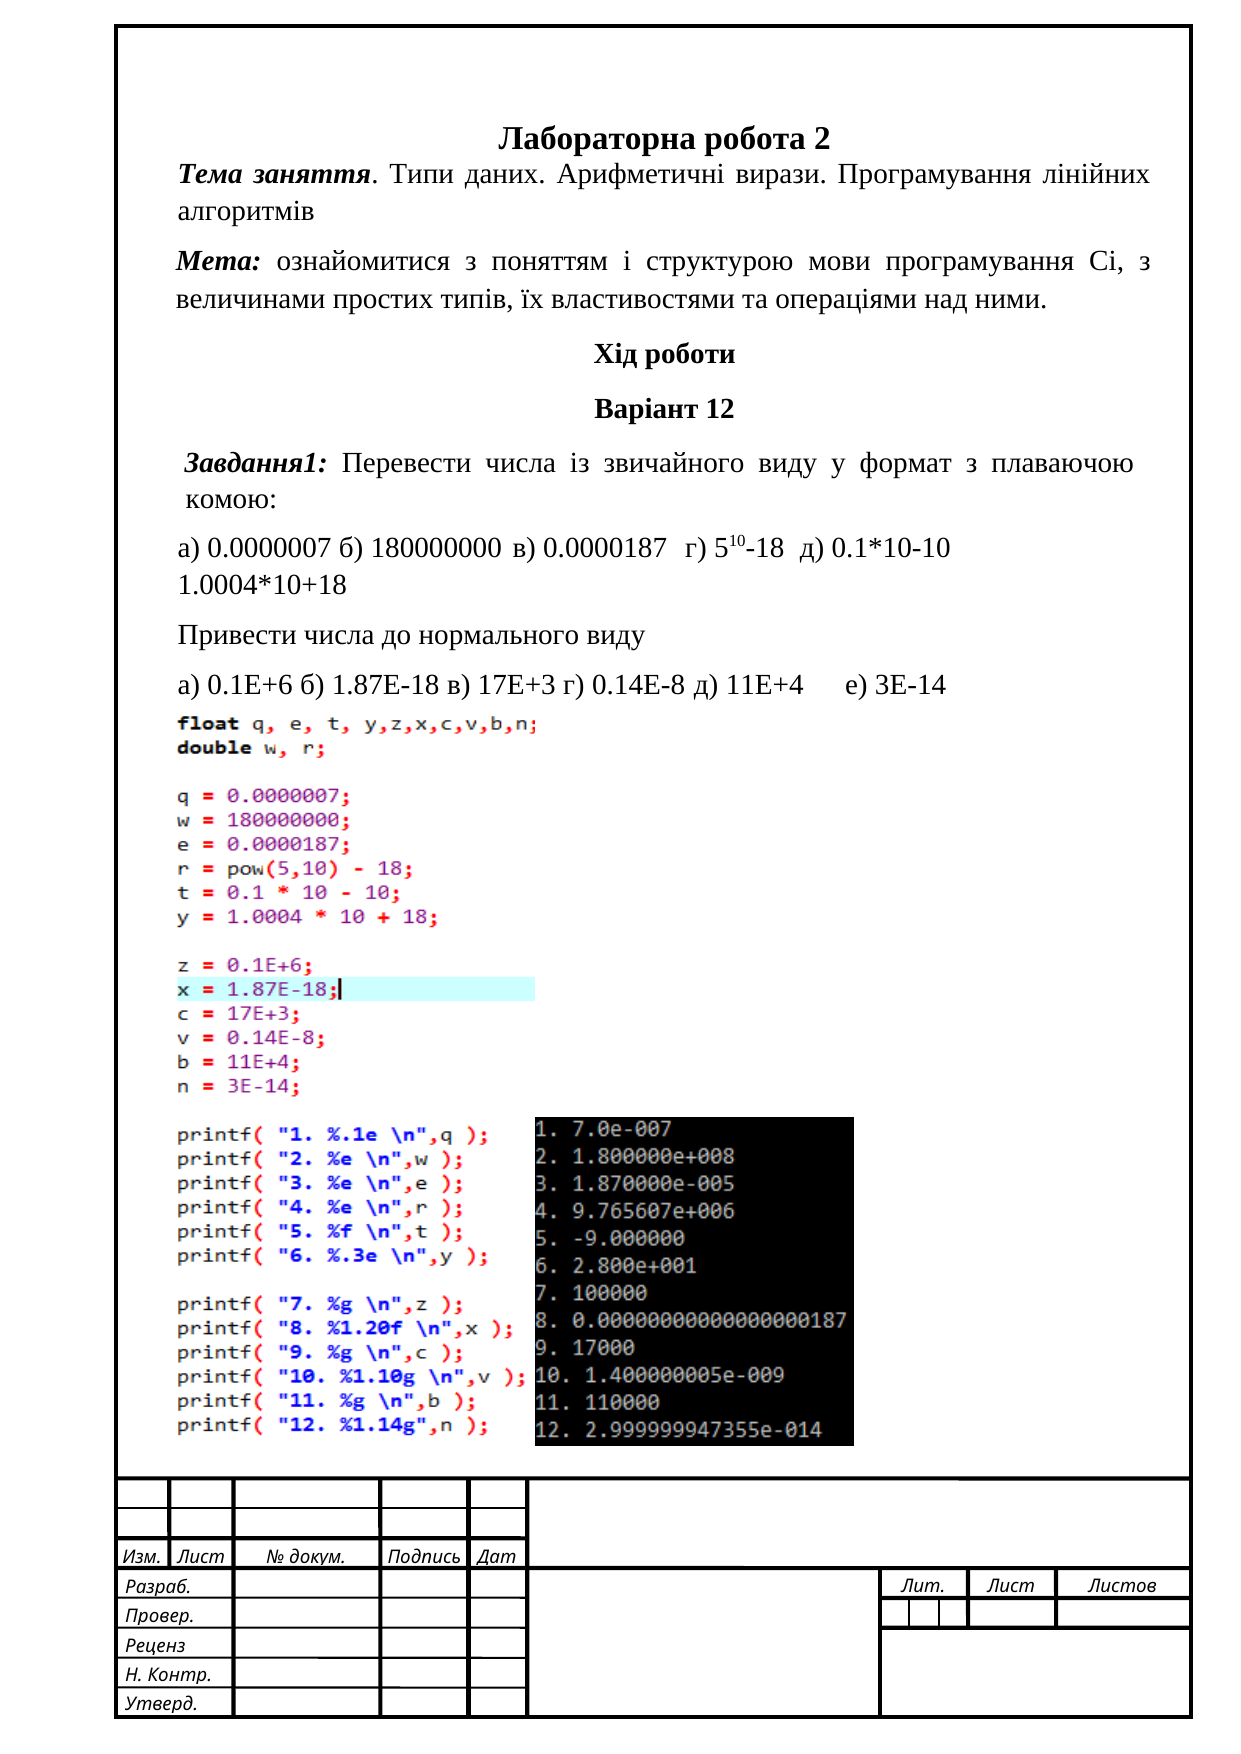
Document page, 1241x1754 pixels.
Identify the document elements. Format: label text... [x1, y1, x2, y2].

text а) 0.1E+6 б) 1.87E-18 в) 17E+3 г) 0.14E-8 д) 11E+4 е) 3E-14 [177, 667, 1152, 700]
text a) 0.0000007 б) 180000000 в) 0.0000187 г) 510-18 д) 0.1*10-10 е) 1.0004*10+18 [177, 530, 1152, 601]
picture [177, 715, 854, 1446]
text Лабораторна робота 2 [177, 118, 1152, 156]
text Хід роботи [177, 336, 1152, 369]
text Привести числа до нормального виду [177, 617, 1152, 651]
text Варіант 12 [177, 391, 1152, 424]
text Завдання1: Перевести числа із звичайного виду у формат з плаваючою комою: [184, 446, 1135, 515]
text Тема заняття. Типи даних. Арифметичні вирази. Програмування лінійних алгоритмів [177, 156, 1151, 226]
text Мета: ознайомитися з поняттям і структурою мови програмування Сі, з величинами простих типів, їх властивостями та операціями над ними. [176, 243, 1152, 314]
